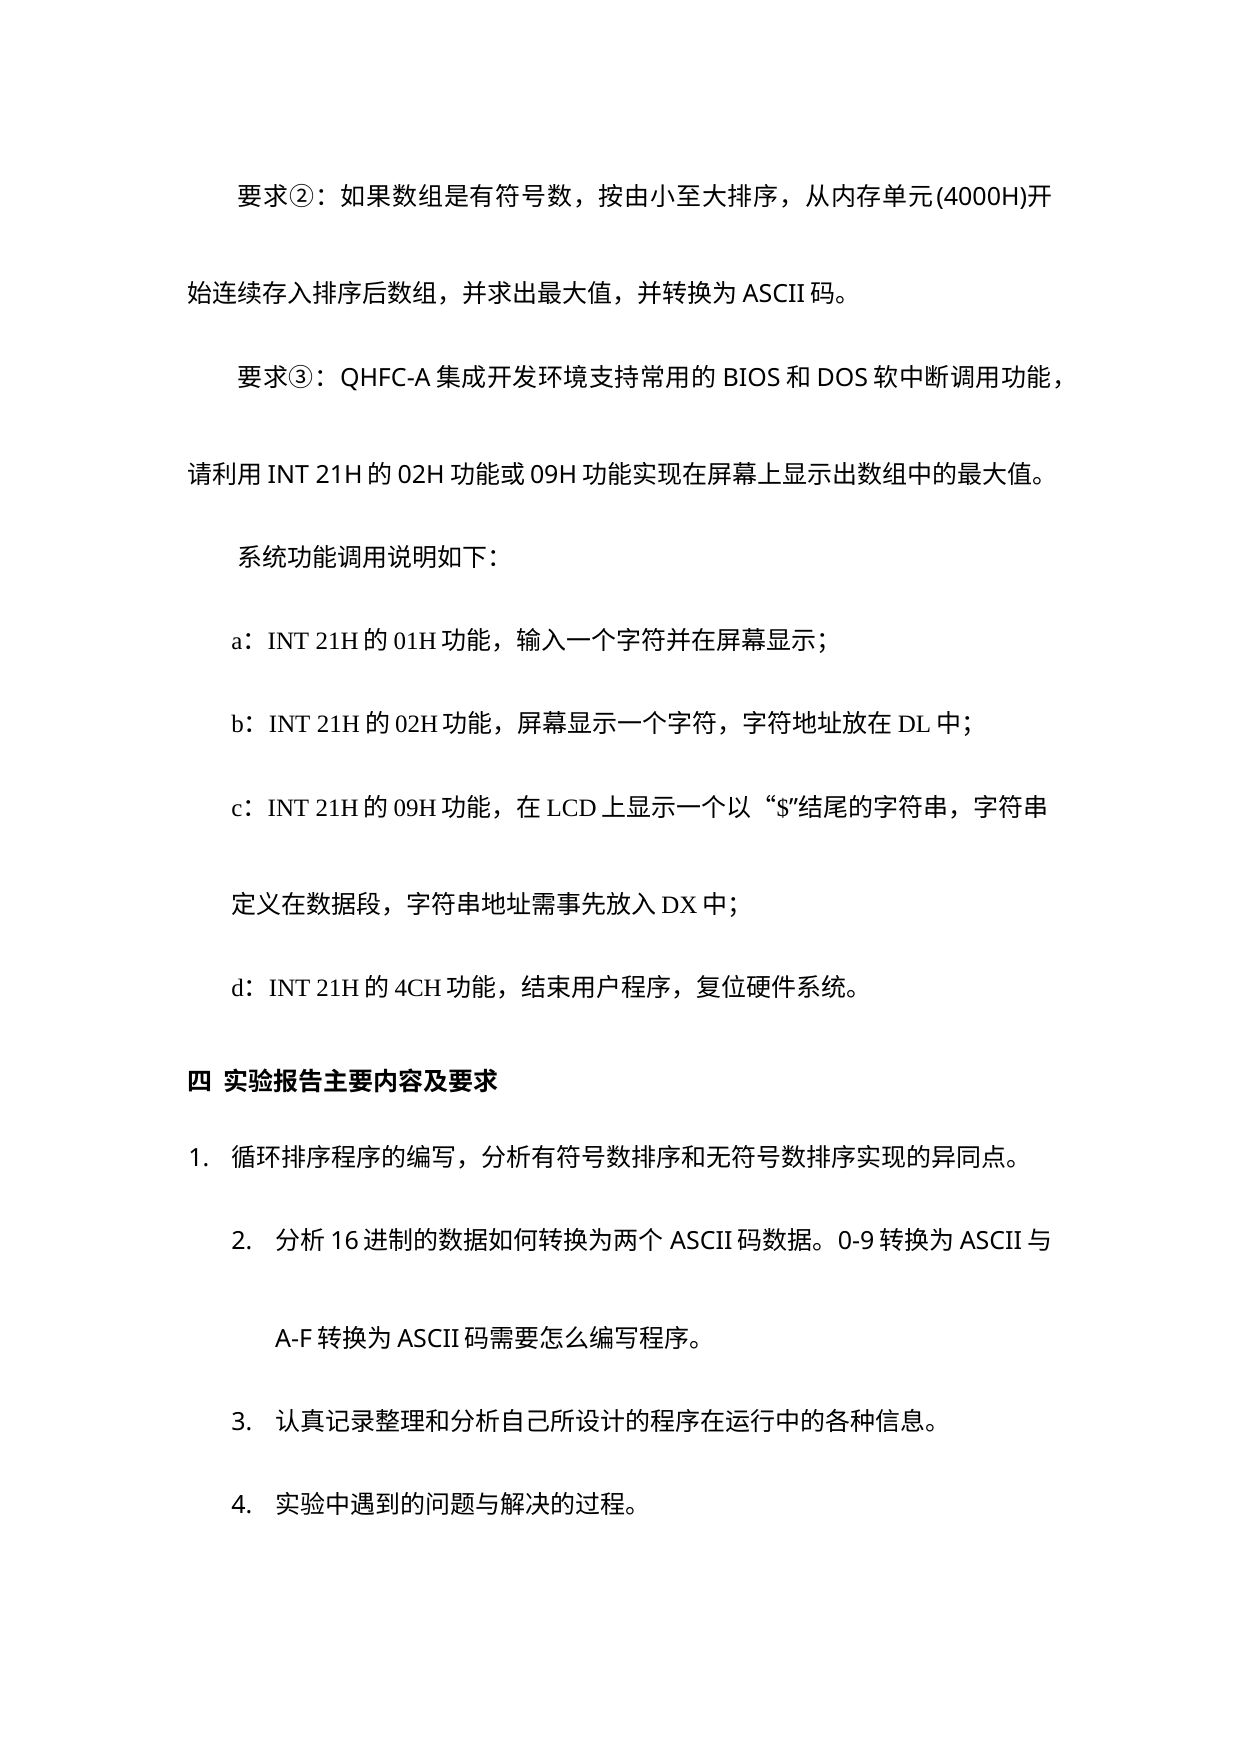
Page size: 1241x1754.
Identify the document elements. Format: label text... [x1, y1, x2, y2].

list 要求③：QHFC-A集成开发环境支持常用的BIOS和DOS软中断调用功能，请利用INT 21H的02H功能或09H功能实现在屏幕上显示出数组中的最大值。 [187, 343, 1053, 505]
text d：INT 21H的4CH功能，结束用户程序，复位硬件系统。 [231, 953, 1053, 1018]
list 分析16进制的数据如何转换为两个ASCII码数据。0-9转换为ASCII与A-F转换为ASCII码需要怎么编写程序。 [231, 1206, 1053, 1369]
text a：INT 21H的01H功能，输入一个字符并在屏幕显示； [231, 606, 1053, 671]
list 实验中遇到的问题与解决的过程。 [231, 1470, 1053, 1535]
list 循环排序程序的编写，分析有符号数排序和无符号数排序实现的异同点。 [187, 1123, 1053, 1188]
text b：INT 21H的02H功能，屏幕显示一个字符，字符地址放在DL中； [231, 689, 1053, 754]
text 四 实验报告主要内容及要求 [187, 1047, 1053, 1112]
text c：INT 21H的09H功能，在LCD上显示一个以“$”结尾的字符串，字符串定义在数据段，字符串地址需事先放入DX中； [231, 773, 1053, 935]
text 要求②：如果数组是有符号数，按由小至大排序，从内存单元(4000H)开始连续存入排序后数组，并求出最大值，并转换为ASCII码。 [187, 162, 1053, 324]
list 认真记录整理和分析自己所设计的程序在运行中的各种信息。 [231, 1387, 1053, 1452]
text 系统功能调用说明如下： [187, 523, 1053, 588]
